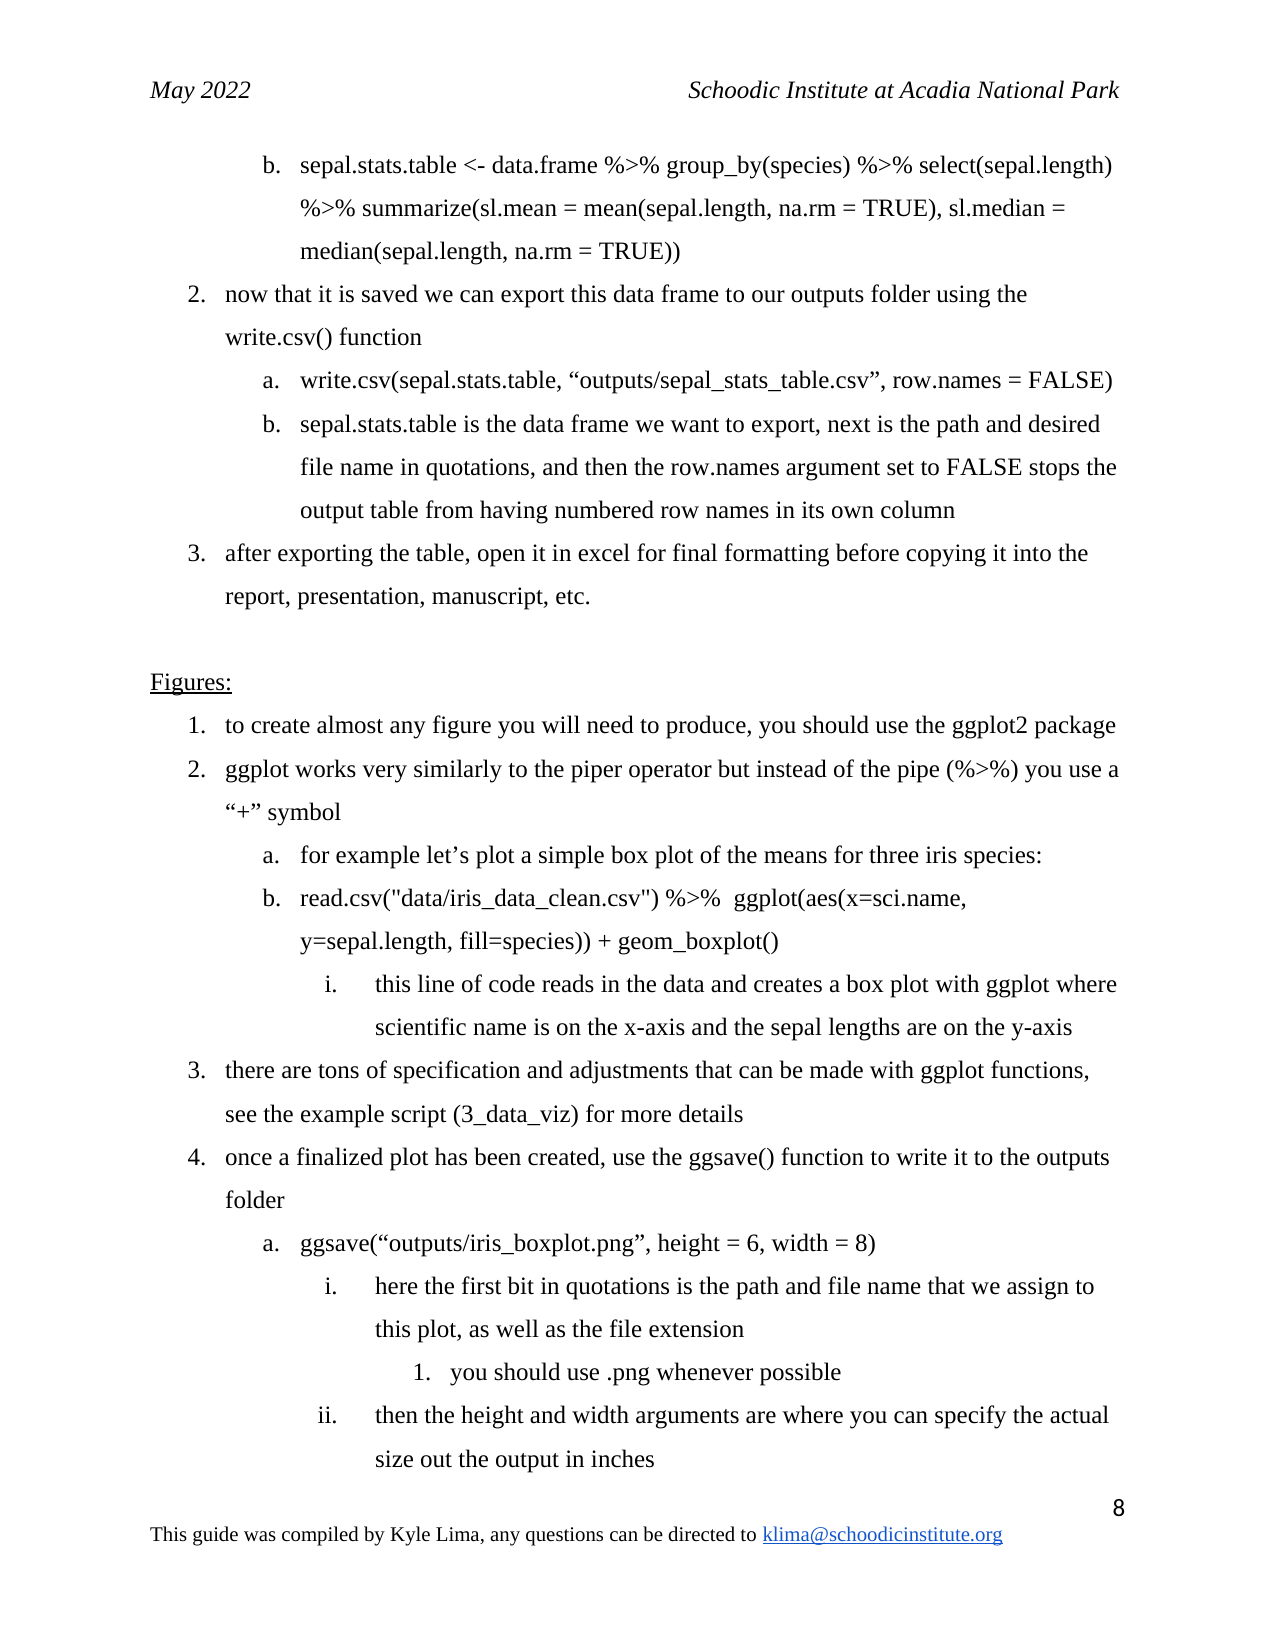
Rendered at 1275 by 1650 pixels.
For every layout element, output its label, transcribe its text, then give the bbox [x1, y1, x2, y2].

list read.csv("data/iris_data_clean.csv") %>% ggplot(aes(x=sci.name, y=sepal.length, fill=species)) + geom_boxplot() [262, 883, 1125, 955]
list sepal.stats.table <- data.frame %>% group_by(species) %>% select(sepal.length) %>% summarize(sl.mean = mean(sepal.length, na.rm = TRUE), sl.median = median(sepal.length, na.rm = TRUE)) [262, 150, 1125, 265]
list ggsave(“outputs/iris_boxplot.png”, height = 6, width = 8) [262, 1228, 1125, 1257]
list here the first bit in quotations is the path and file name that we assign to this plot, as well as the file extension [337, 1271, 1125, 1343]
list ggplot works very similarly to the piper operator but instead of the pipe (%>%) you use a “+” symbol [187, 754, 1125, 826]
list then the height and width arguments are where you can specify the actual size out the output in inches [337, 1401, 1125, 1472]
subtitle Figures: [150, 667, 1125, 696]
list write.csv(sepal.stats.table, “outputs/sepal_stats_table.csv”, row.names = FALSE) [262, 366, 1125, 394]
list after exporting the table, open it in excel for final formatting before copying it into the report, presentation, manuscript, etc. [187, 538, 1125, 610]
list now that it is saved we can export this data frame to our outputs folder using the write.csv() function [187, 279, 1125, 351]
list there are tons of specification and adjustments that can be made with ggplot functions, see the example script (3_data_viz) for more details [187, 1056, 1125, 1127]
list for example let’s plot a simple box plot of the means for three iris species: [262, 840, 1125, 869]
list you should use .png whenever possible [412, 1357, 1125, 1386]
list sepal.stats.table is the data frame we want to export, next is the path and desired file name in quotations, and then the row.names argument set to FALSE stops the output table from having numbered row names in its own column [262, 409, 1125, 524]
list this line of code reads in the data and creates a box plot with ggplot where scientific name is on the x-axis and the sepal lengths are on the y-axis [337, 969, 1125, 1041]
list once a finalized plot has been created, use the ggsave() function to write it to the outputs folder [187, 1142, 1125, 1214]
list to create almost any figure you will need to produce, you should use the ggplot2 package [187, 711, 1125, 739]
